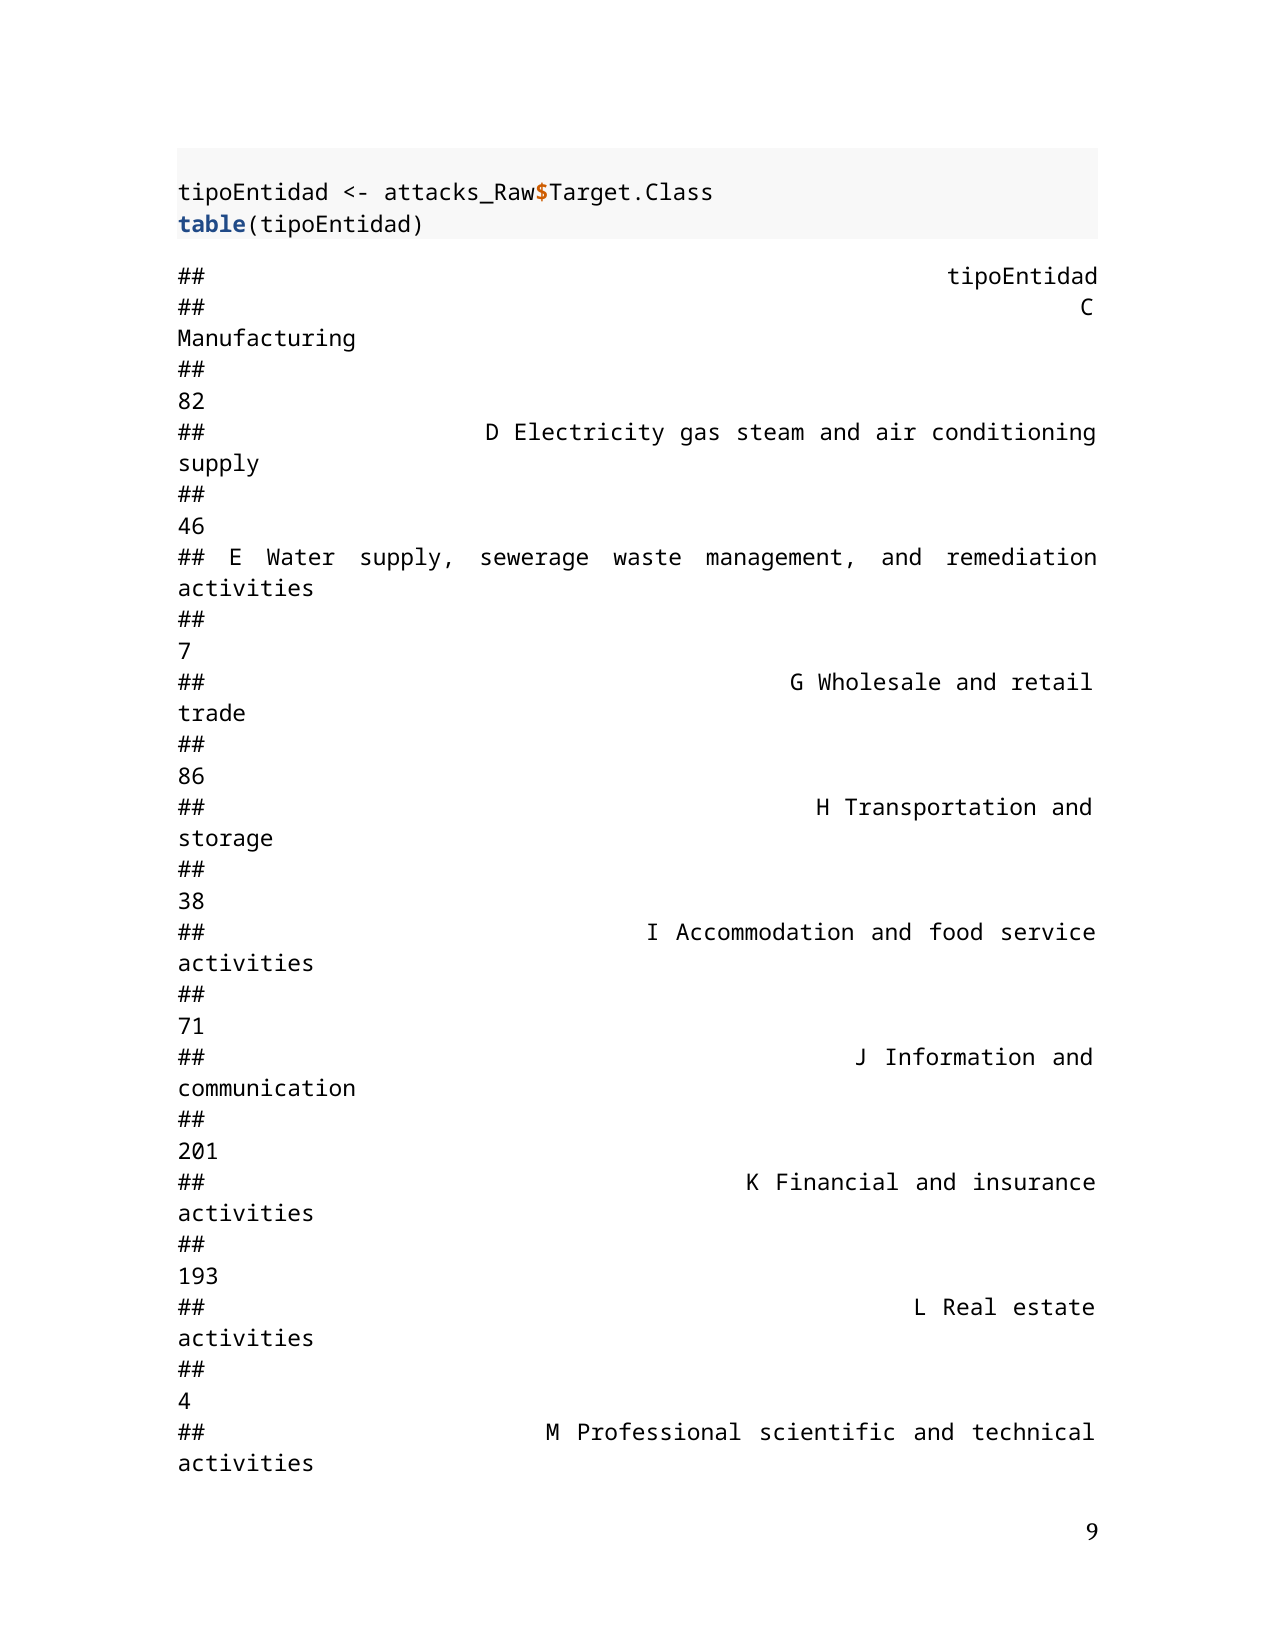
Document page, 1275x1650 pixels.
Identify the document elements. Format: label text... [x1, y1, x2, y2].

text # Analizaremos la calidad de los datos de la variable Entidad Atacada tipoEntidad <- attacks_Raw$Target.Class table(tipoEntidad) [177, 148, 1098, 239]
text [177, 260, 1098, 1478]
